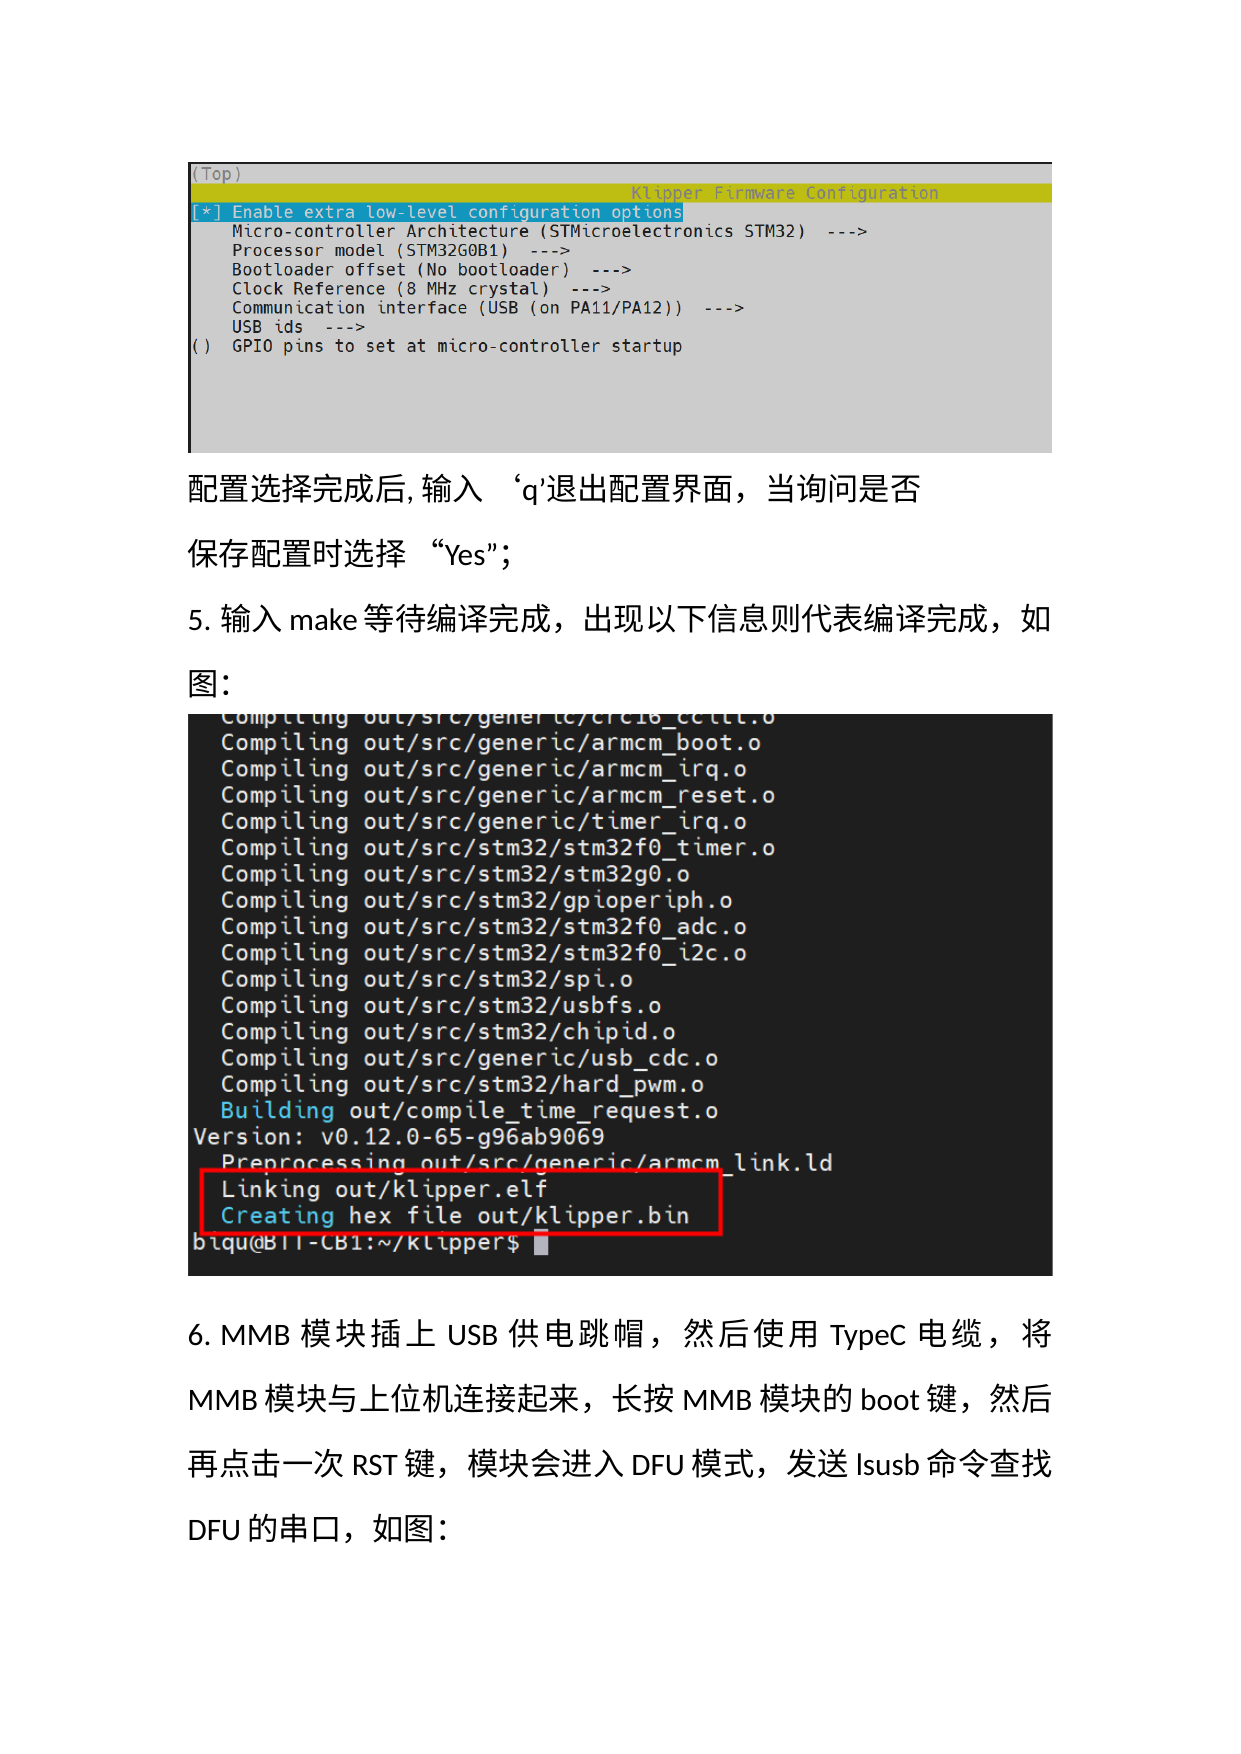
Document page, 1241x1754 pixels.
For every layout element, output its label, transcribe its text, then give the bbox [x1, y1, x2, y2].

text 配置选择完成后, 输入 ‘q’退出配置界面，当询问是否 [187, 454, 1053, 519]
list 保存配置时选择 “Yes”； [187, 519, 1053, 584]
list 输入make等待编译完成，出现以下信息则代表编译完成，如图： [187, 584, 1053, 714]
picture [187, 162, 1052, 453]
picture [187, 714, 1053, 1276]
list MMB模块插上USB供电跳帽，然后使用TypeC电缆，将MMB模块与上位机连接起来，长按MMB模块的boot键，然后再点击一次RST键，模块会进入DFU模式，发送lsusb命令查找DFU的串口，如图： [187, 1299, 1053, 1559]
